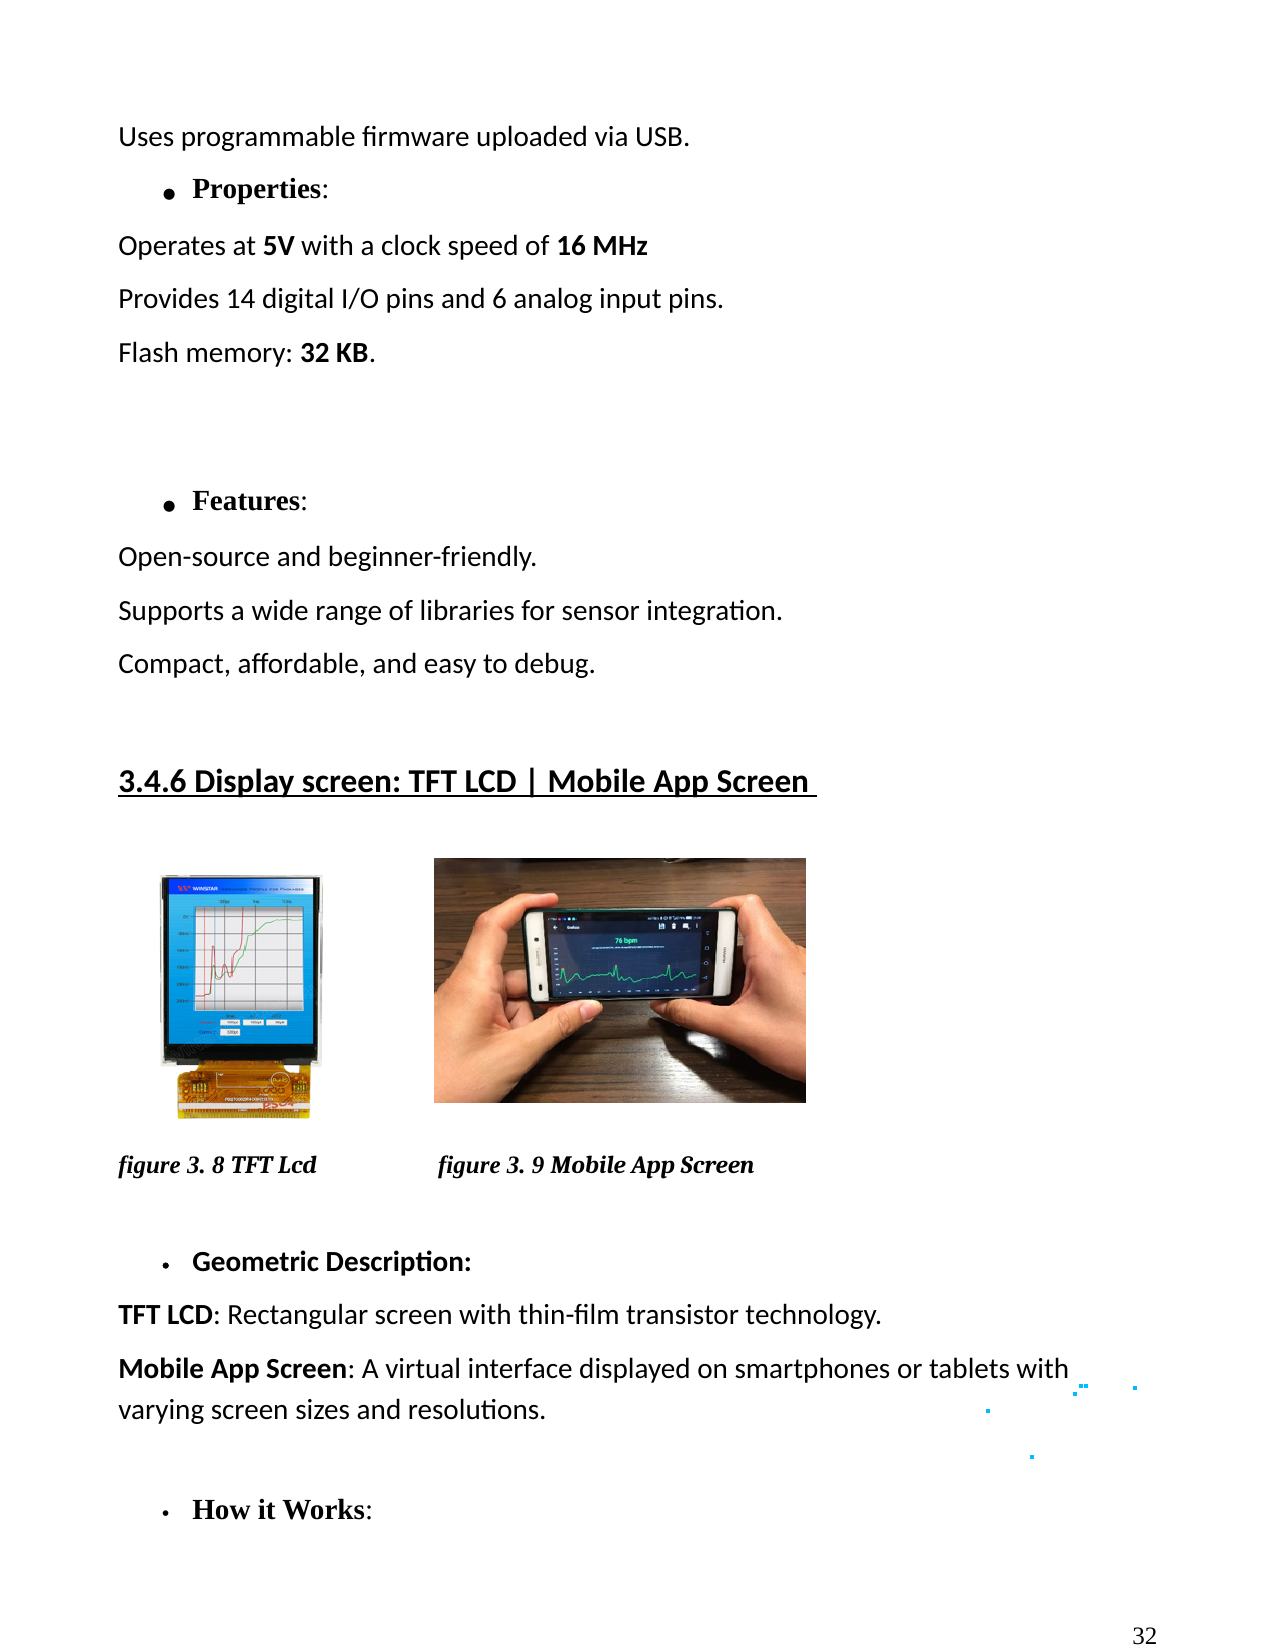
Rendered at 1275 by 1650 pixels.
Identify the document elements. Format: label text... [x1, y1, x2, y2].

text Flash memory: 32 KB. [118, 334, 1157, 369]
subtitle 3.4.6 Display screen: TFT LCD | Mobile App Screen [118, 760, 1157, 801]
text Operates at 5V with a clock speed of 16 MHz [118, 227, 1157, 263]
text TFT LCD: Rectangular screen with thin-film transistor technology. [118, 1296, 1157, 1332]
text Open-source and beginner-friendly. [118, 538, 1157, 574]
list How it Works: [163, 1492, 1157, 1525]
text Supports a wide range of libraries for sensor integration. [118, 592, 1157, 627]
text Compact, affordable, and easy to debug. [118, 645, 1157, 681]
text Uses programmable firmware uploaded via USB. [118, 118, 1157, 154]
list Properties: [163, 172, 1157, 207]
text Mobile App Screen: A virtual interface displayed on smartphones or tablets with varying screen sizes and resolutions. [118, 1350, 1157, 1426]
text Provides 14 digital I/O pins and 6 analog input pins. [118, 281, 1157, 316]
list Features: [163, 483, 1157, 518]
text figure 3. 8 TFT Lcd figure 3. 9 Mobile App Screen [118, 1151, 1157, 1180]
picture [118, 834, 856, 1138]
list Geometric Description: [163, 1243, 1157, 1279]
